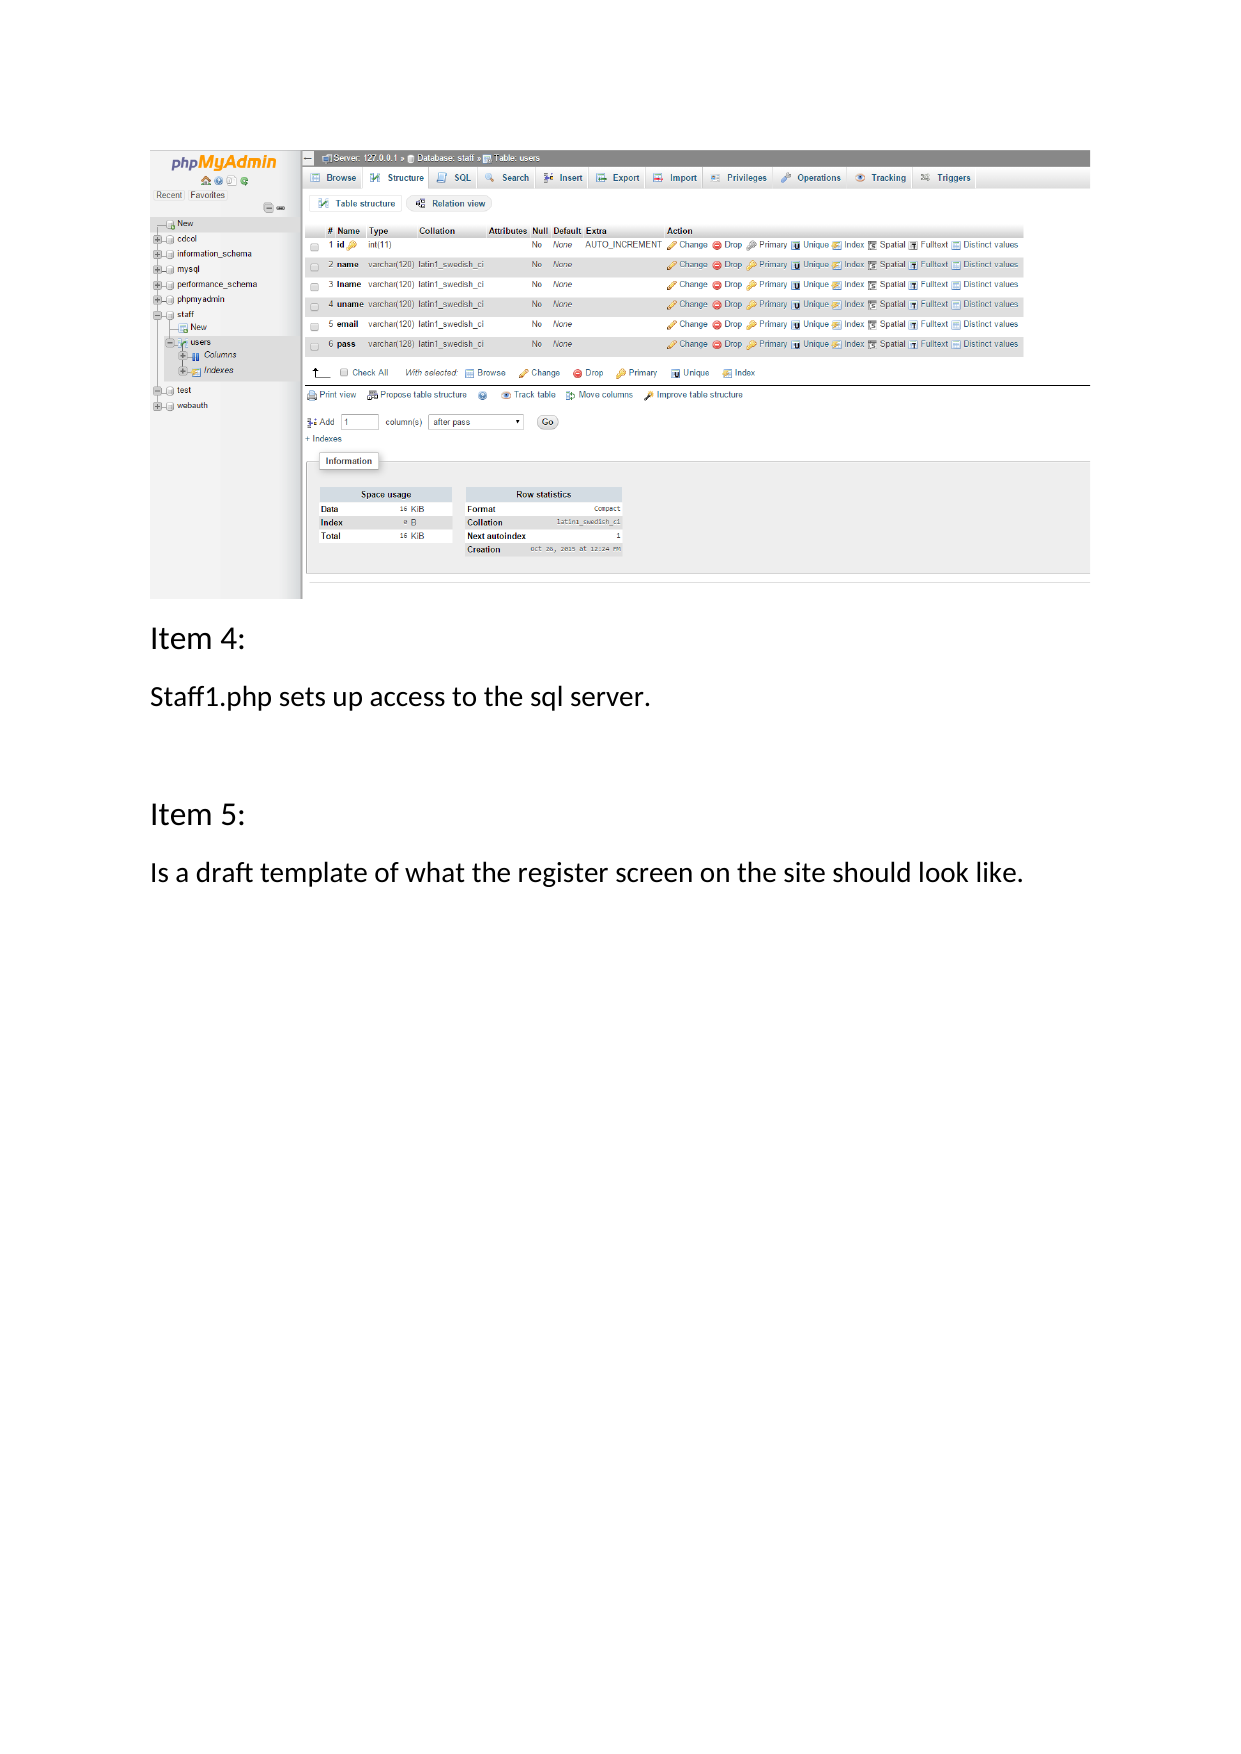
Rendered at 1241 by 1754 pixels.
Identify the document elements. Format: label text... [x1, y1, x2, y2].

text Is a draft template of what the register screen on the site should look like. [150, 854, 1090, 889]
text Item 5: [150, 793, 1090, 834]
text Staff1.php sets up access to the sql server. [150, 678, 1090, 713]
text Item 4: [150, 617, 1090, 658]
picture [150, 150, 1091, 599]
